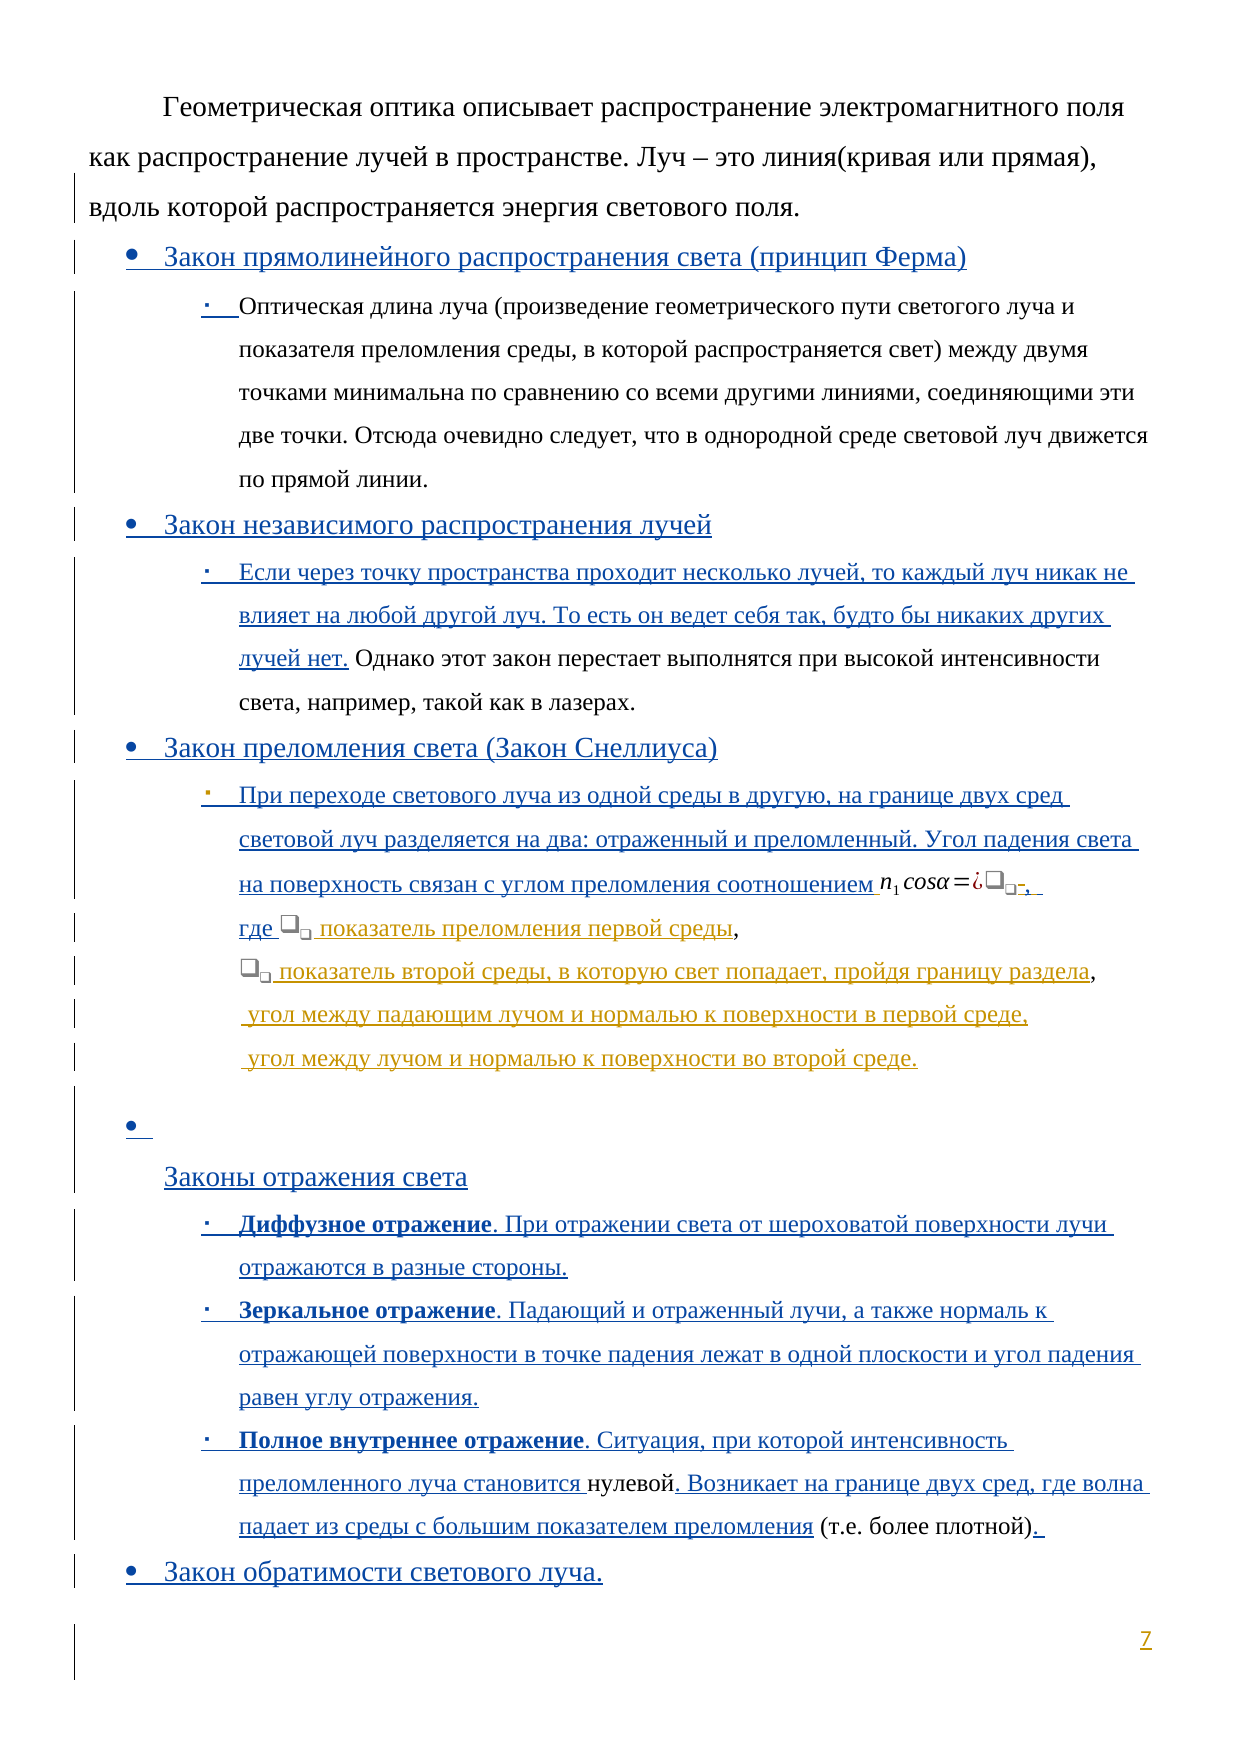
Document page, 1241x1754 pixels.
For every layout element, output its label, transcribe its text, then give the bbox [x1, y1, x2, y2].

list Оптическая длина луча (произведение геометрического пути светогого луча и показателя преломления среды, в которой распространяется свет) между двумя точками минимальна по сравнению со всеми другими линиями, соединяющими эти две точки. Отсюда очевидно следует, что в однородной среде световой луч движется по прямой линии. [201, 291, 1152, 492]
list нулевой (т.е. более плотной) [201, 1425, 1152, 1540]
list , [239, 913, 1152, 942]
text Геометрическая оптика описывает распространение электромагнитного поля как распространение лучей в пространстве. Луч – это линия(кривая или прямая), вдоль которой распространяется энергия светового поля. [89, 89, 1152, 223]
list Однако этот закон перестает выполнятся при высокой интенсивности света, например, такой как в лазерах. [201, 557, 1152, 715]
list , [239, 956, 1152, 985]
